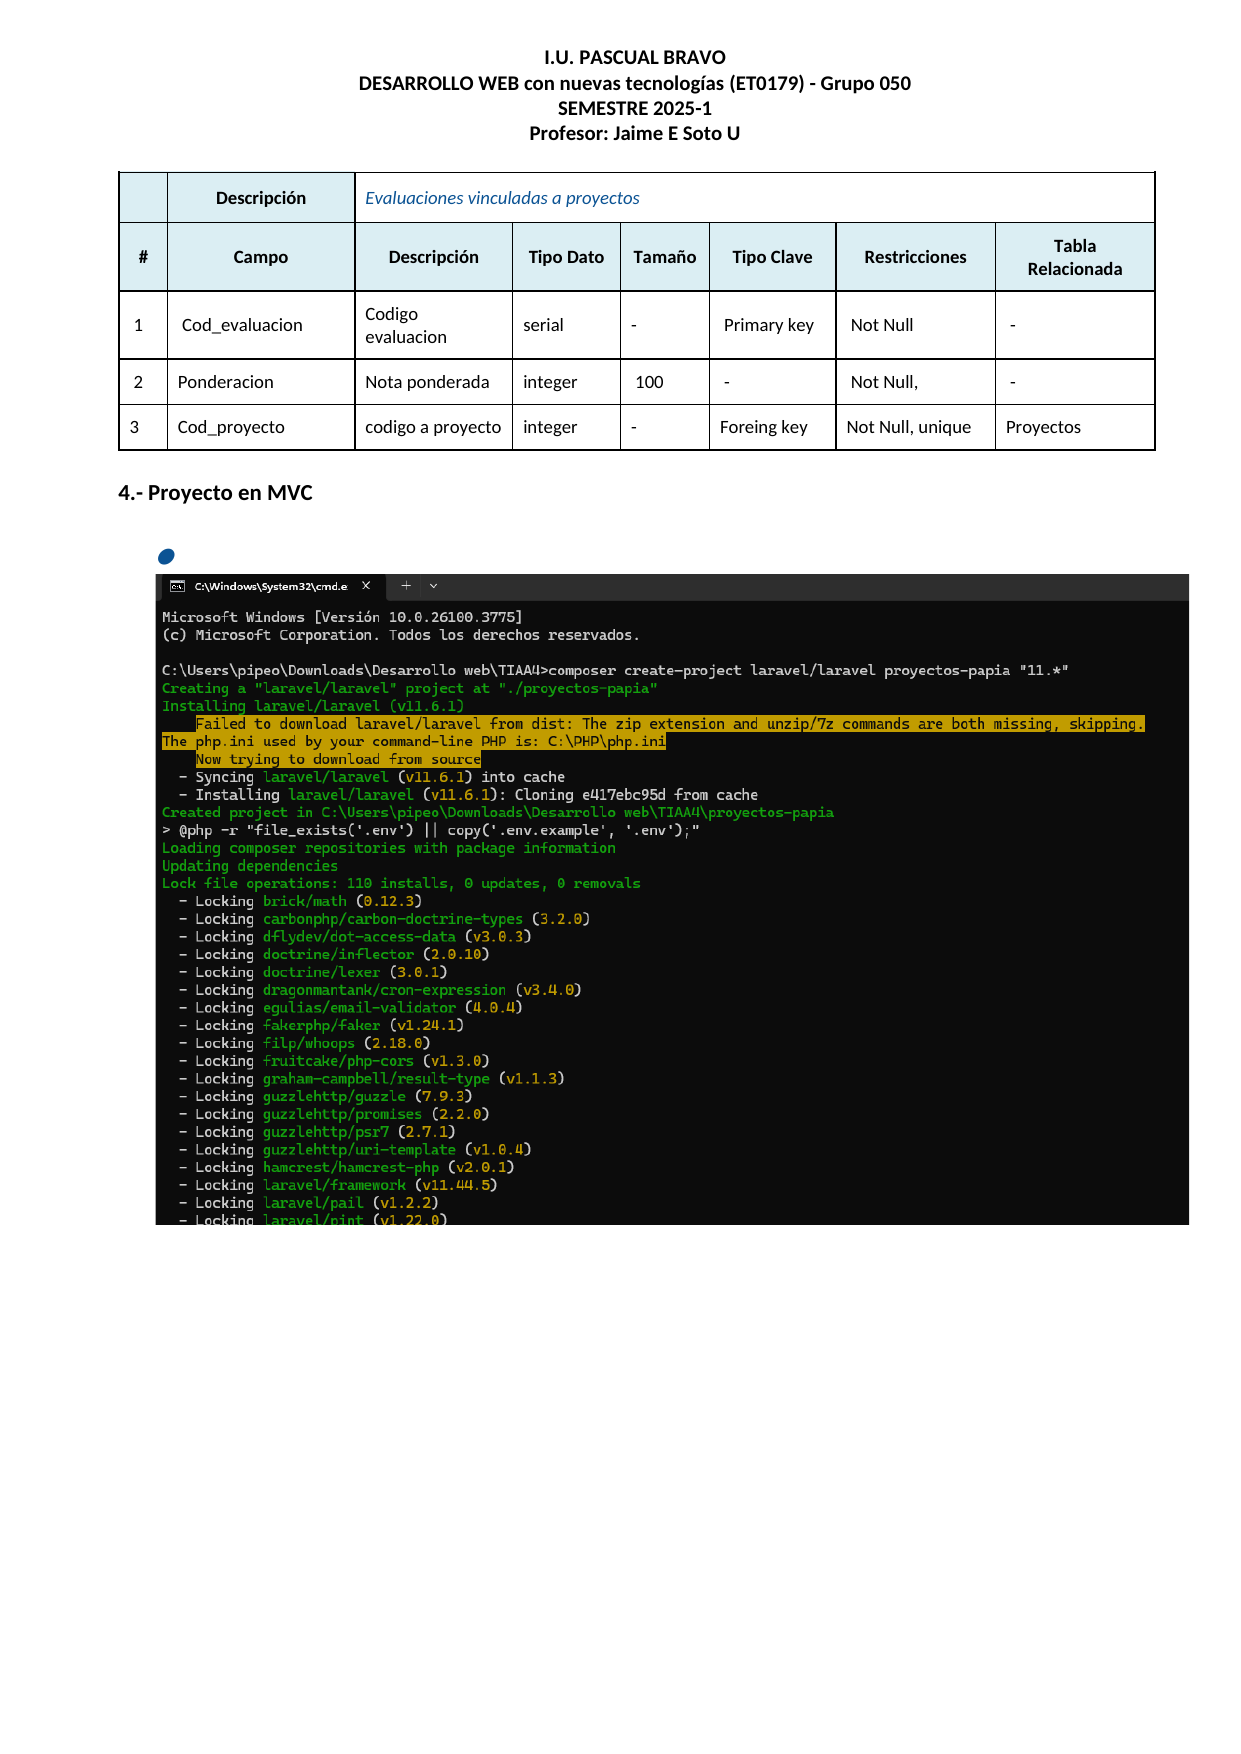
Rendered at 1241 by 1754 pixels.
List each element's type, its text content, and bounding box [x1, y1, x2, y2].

text 4.- Proyecto en MVC [118, 478, 1152, 507]
picture [155, 574, 1190, 1225]
